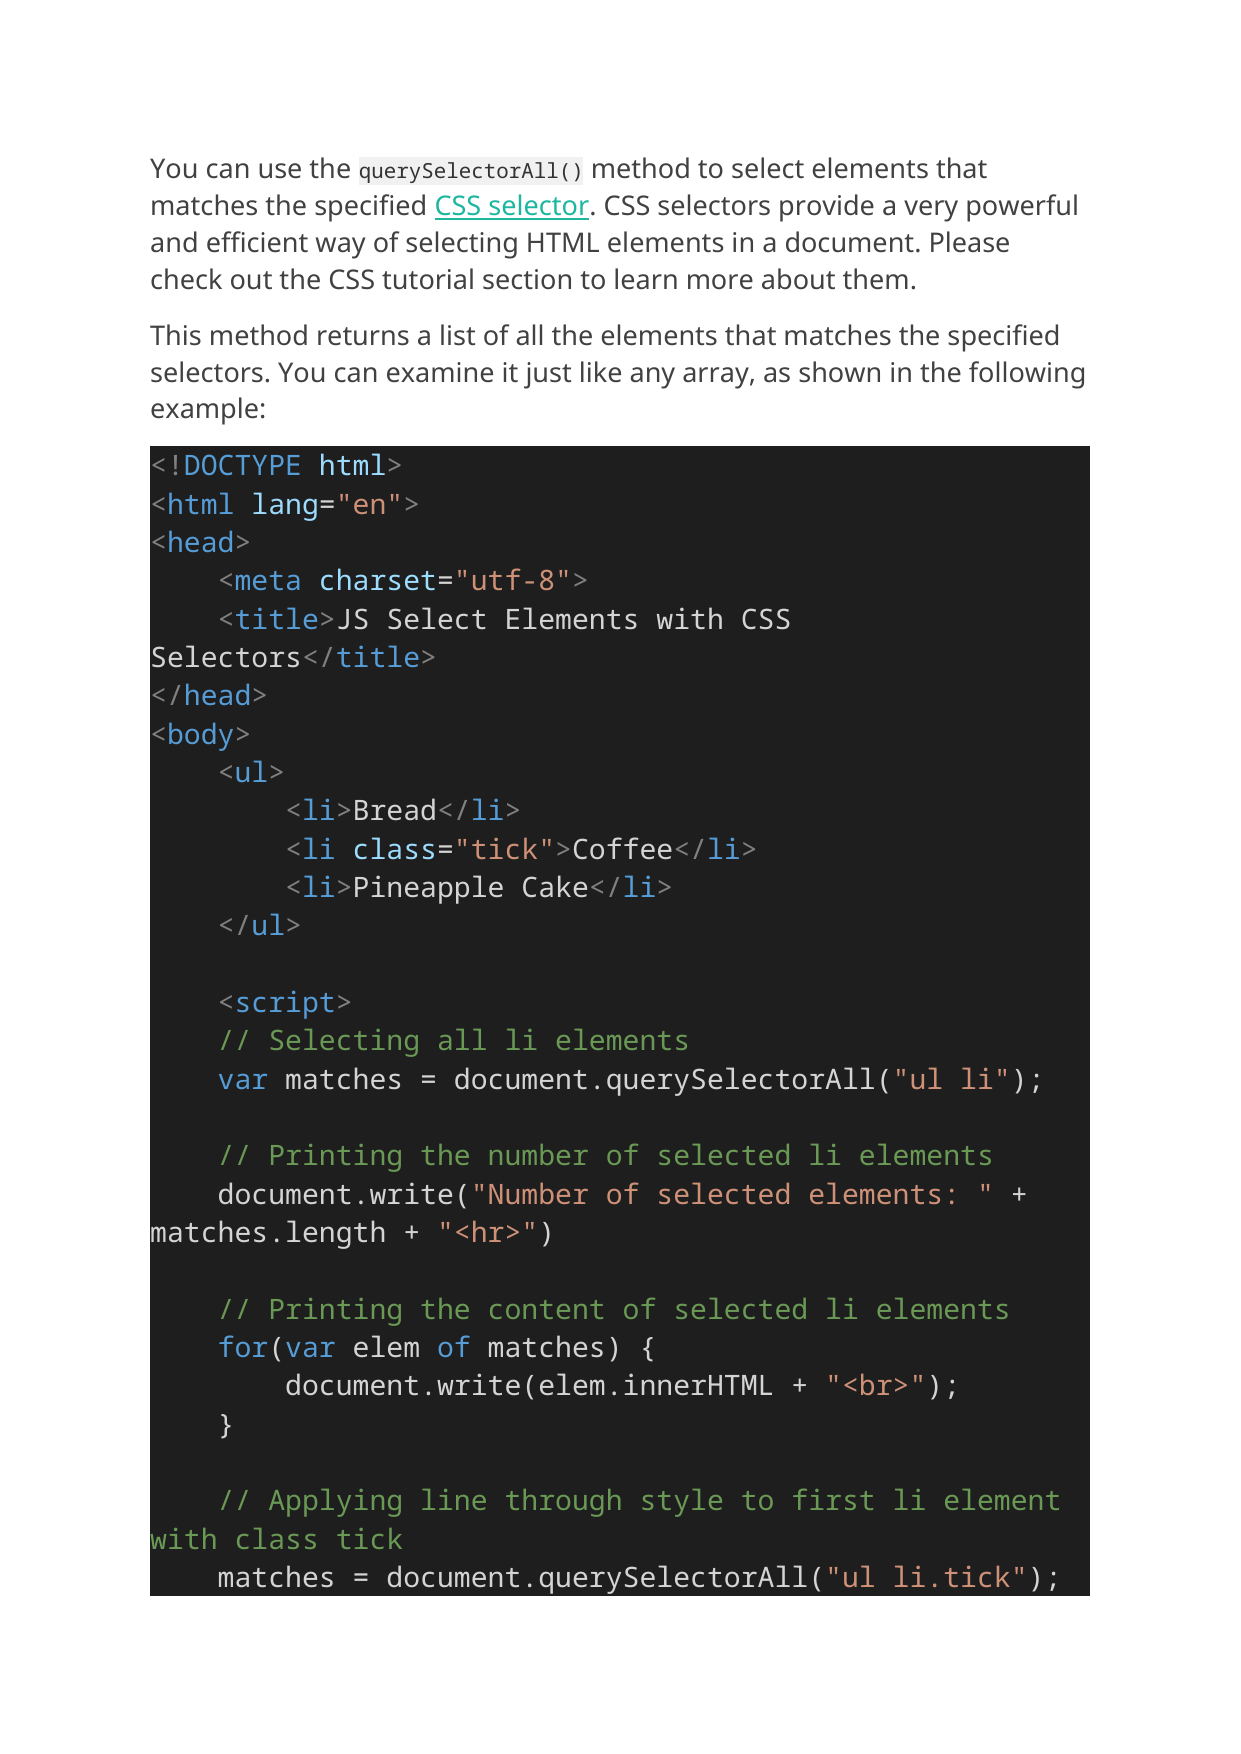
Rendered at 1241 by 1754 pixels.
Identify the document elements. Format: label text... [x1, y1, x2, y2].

text <li>Pineapple Cake</li> [150, 867, 1090, 906]
text for(var elem of matches) { [150, 1327, 1090, 1366]
text // Applying line through style to first li element with class tick [150, 1481, 1090, 1557]
text <body> [150, 714, 1090, 752]
text document.write("Number of selected elements: " + matches.length + "<hr>") [150, 1174, 1090, 1251]
text } [150, 1404, 1090, 1442]
text This method returns a list of all the elements that matches the specified selectors. You can examine it just like any array, as shown in the following example: [150, 316, 1090, 427]
text <meta charset="utf-8"> [150, 561, 1090, 599]
text var matches = document.querySelectorAll("ul li"); [150, 1059, 1090, 1097]
text // Selecting all li elements [150, 1021, 1090, 1059]
text // Printing the content of selected li elements [150, 1289, 1090, 1327]
text <script> [150, 982, 1090, 1021]
text <head> [150, 522, 1090, 561]
text <li class="tick">Coffee</li> [150, 829, 1090, 867]
text </ul> [150, 906, 1090, 944]
text <html lang="en"> [150, 484, 1090, 522]
text <ul> [150, 752, 1090, 791]
text <!DOCTYPE html> [150, 446, 1090, 484]
text <title>JS Select Elements with CSS Selectors</title> [150, 599, 1090, 676]
text document.write(elem.innerHTML + "<br>"); [150, 1366, 1090, 1404]
text // Printing the number of selected li elements [150, 1136, 1090, 1174]
text matches = document.querySelectorAll("ul li.tick"); [150, 1557, 1090, 1596]
text </head> [150, 676, 1090, 714]
text You can use the querySelectorAll() method to select elements that matches the specified CSS selector. CSS selectors provide a very powerful and efficient way of selecting HTML elements in a document. Please check out the CSS tutorial section to learn more about them. [150, 150, 1090, 297]
text <li>Bread</li> [150, 791, 1090, 829]
